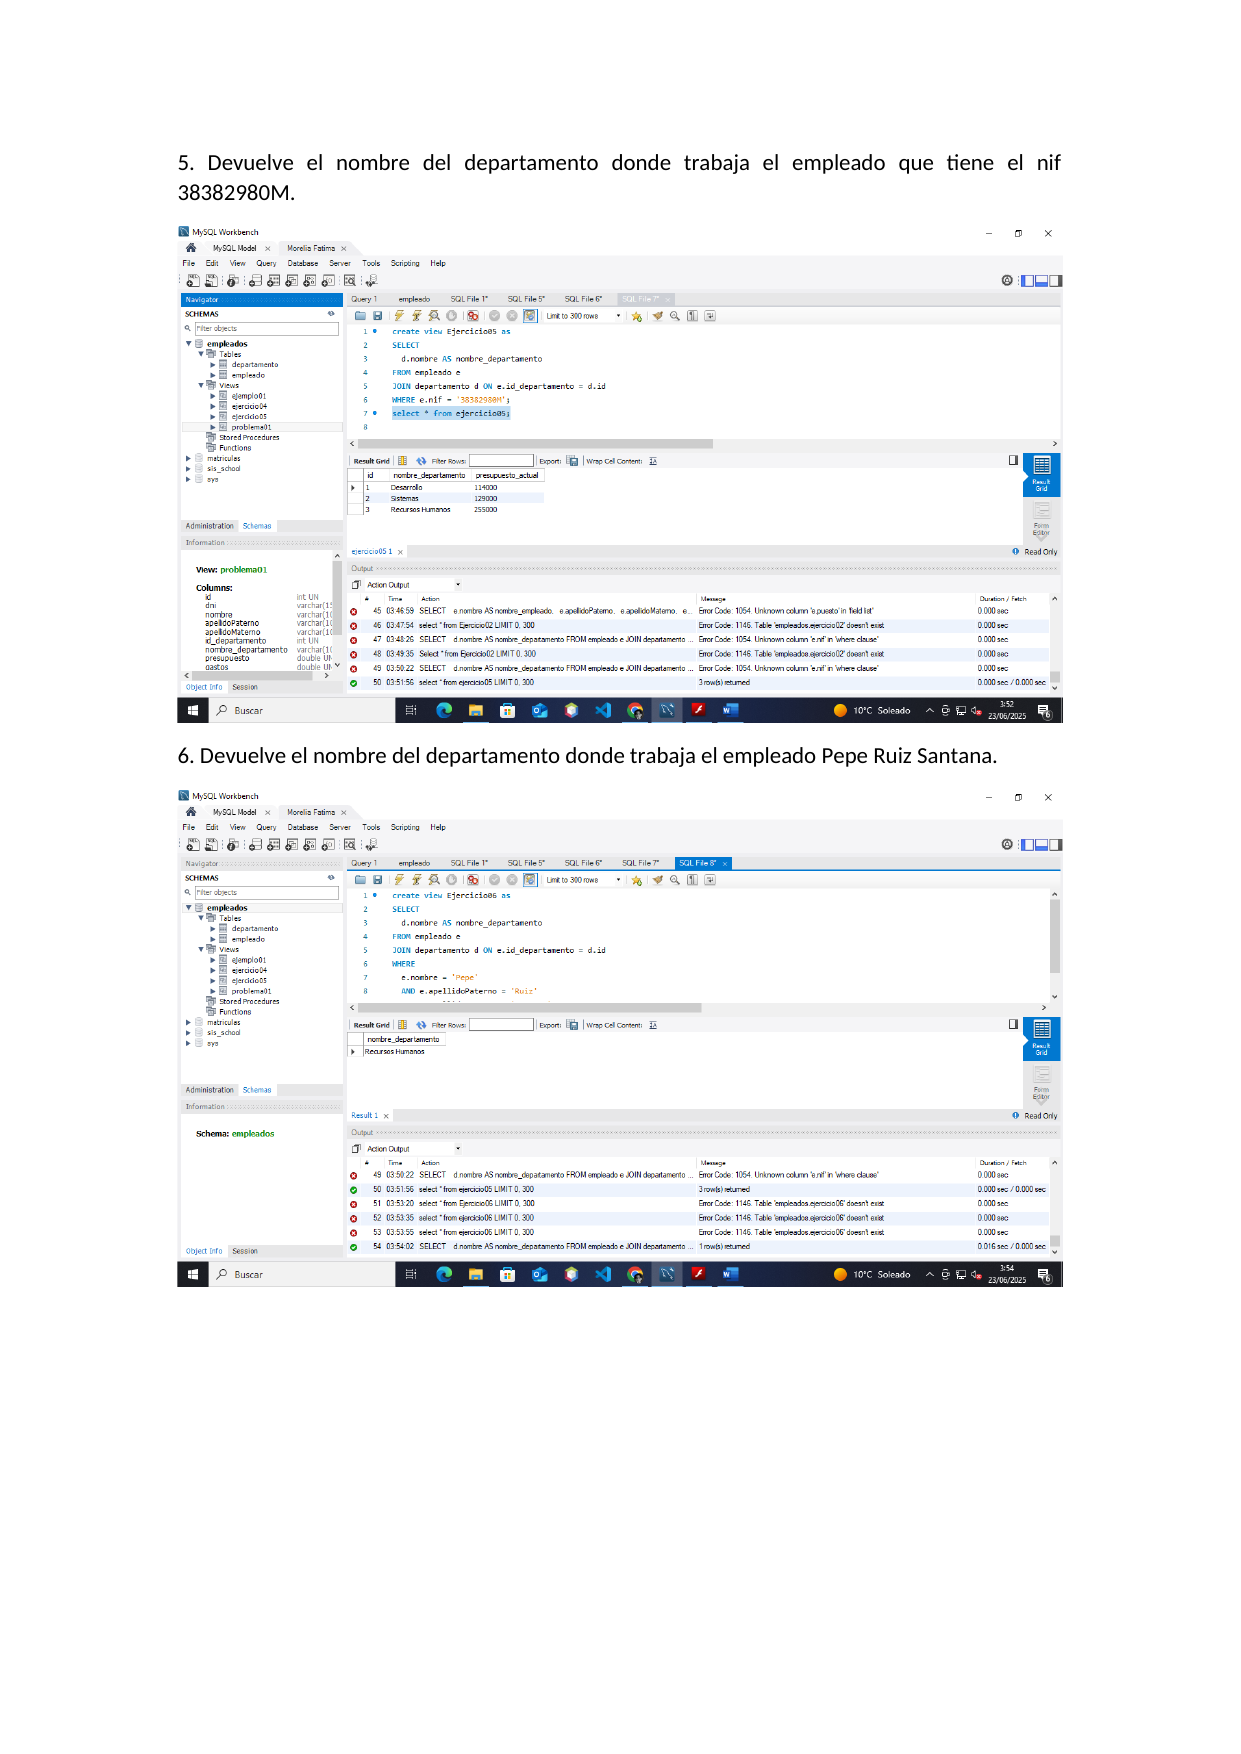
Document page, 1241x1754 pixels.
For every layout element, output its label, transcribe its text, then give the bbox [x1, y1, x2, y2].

picture [177, 224, 1063, 723]
text 6. Devuelve el nombre del departamento donde trabaja el empleado Pepe Ruiz Santana. [177, 742, 1063, 769]
picture [177, 788, 1063, 1287]
text 5. Devuelve el nombre del departamento donde trabaja el empleado que tiene el nif 38382980M. [177, 148, 1063, 206]
